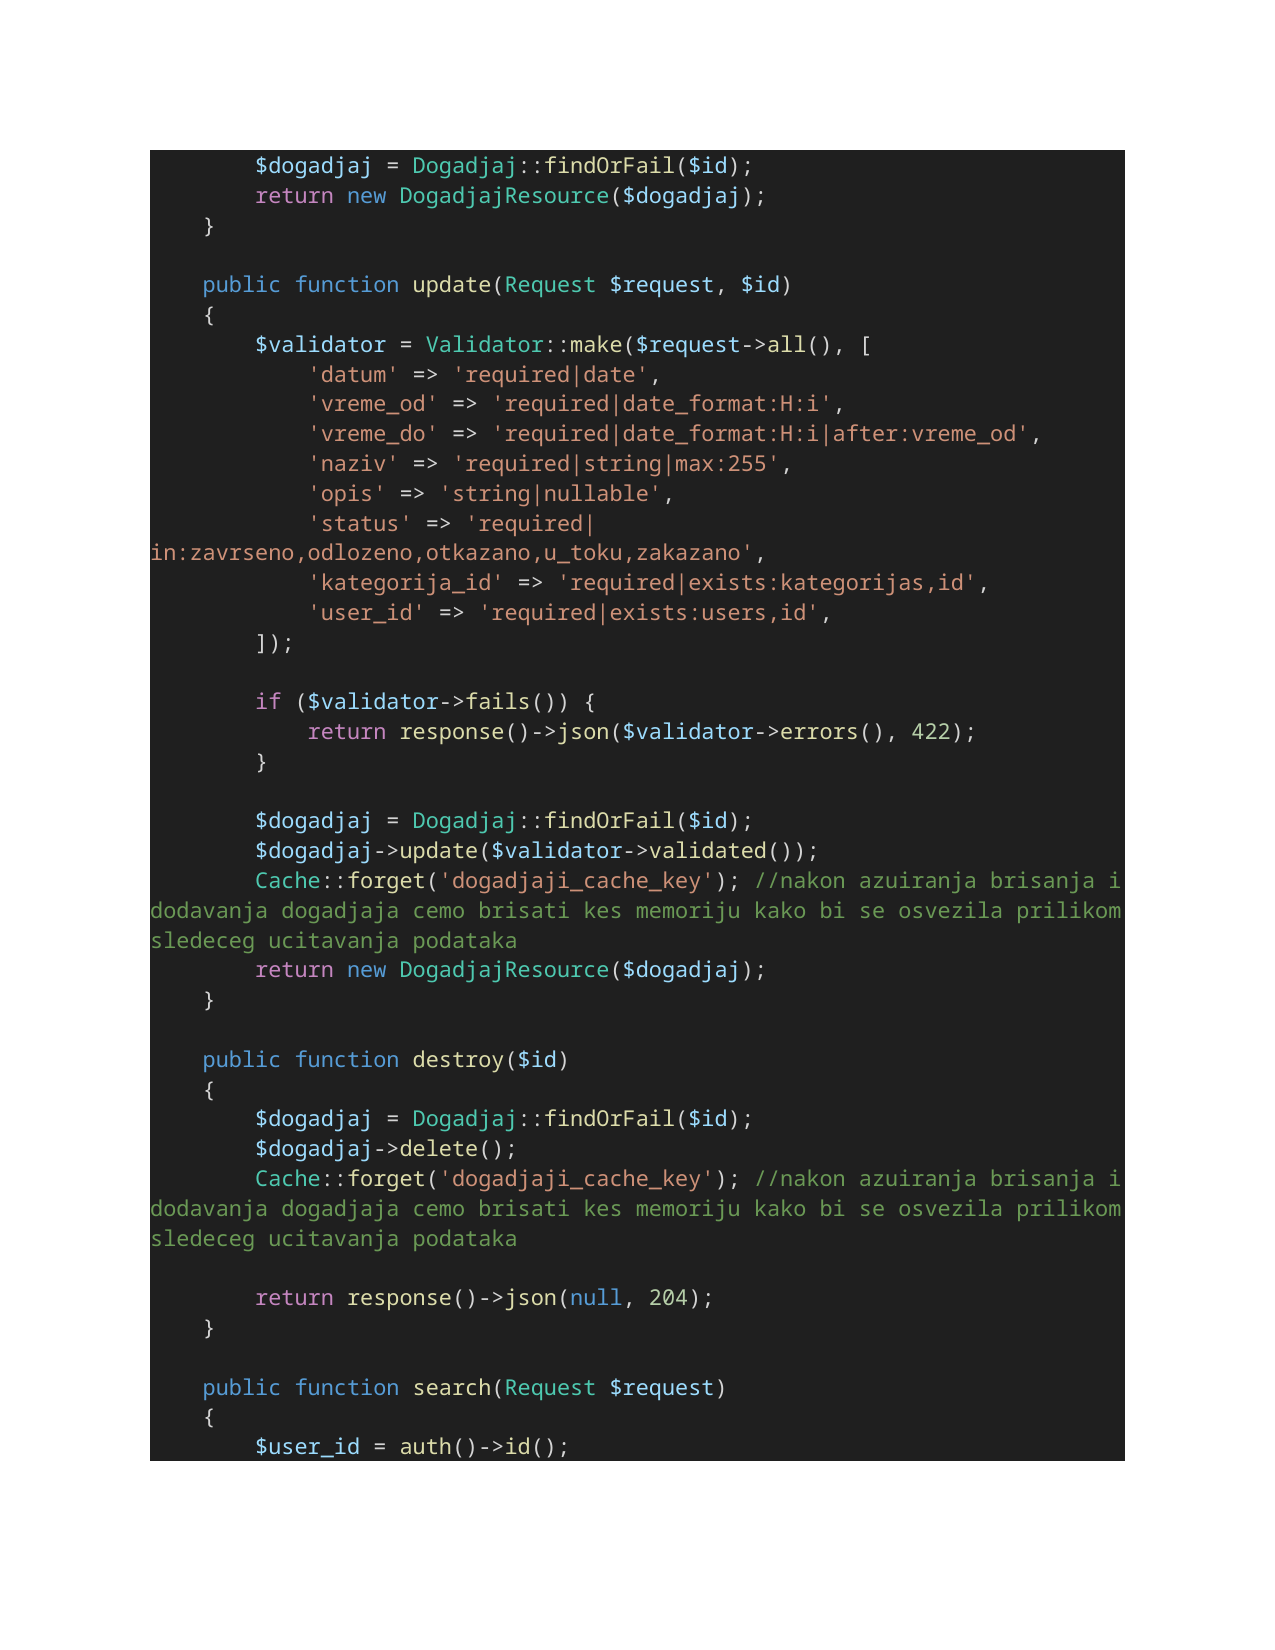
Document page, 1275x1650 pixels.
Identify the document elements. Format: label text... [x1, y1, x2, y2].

text $dogadjaj = Dogadjaj::findOrFail($id); [150, 805, 1125, 835]
text $validator = Validator::make($request->all(), [ [150, 329, 1125, 358]
text Cache::forget('dogadjaji_cache_key'); //nakon azuiranja brisanja i dodavanja dogadjaja cemo brisati kes memoriju kako bi se osvezila prilikom sledeceg ucitavanja podataka [150, 1163, 1125, 1252]
text public function destroy($id) [150, 1044, 1125, 1073]
text 'status' => 'required|in:zavrseno,odlozeno,otkazano,u_toku,zakazano', [150, 507, 1125, 567]
text public function search(Request $request) [150, 1371, 1125, 1401]
text 'opis' => 'string|nullable', [150, 478, 1125, 507]
text { [150, 1073, 1125, 1103]
text return response()->json($validator->errors(), 422); [150, 716, 1125, 746]
text $dogadjaj = Dogadjaj::findOrFail($id); [150, 150, 1125, 180]
text if ($validator->fails()) { [150, 686, 1125, 716]
text 'vreme_do' => 'required|date_format:H:i|after:vreme_od', [150, 418, 1125, 448]
text return response()->json(null, 204); [150, 1282, 1125, 1312]
text $dogadjaj = Dogadjaj::findOrFail($id); [150, 1103, 1125, 1133]
text $user_id = auth()->id(); [150, 1431, 1125, 1461]
text 'kategorija_id' => 'required|exists:kategorijas,id', [150, 567, 1125, 597]
text { [150, 299, 1125, 329]
text } [150, 209, 1125, 239]
text public function update(Request $request, $id) [150, 269, 1125, 299]
text return new DogadjajResource($dogadjaj); [150, 954, 1125, 984]
text 'naziv' => 'required|string|max:255', [150, 448, 1125, 478]
text } [150, 1312, 1125, 1342]
text return new DogadjajResource($dogadjaj); [150, 180, 1125, 209]
text Cache::forget('dogadjaji_cache_key'); //nakon azuiranja brisanja i dodavanja dogadjaja cemo brisati kes memoriju kako bi se osvezila prilikom sledeceg ucitavanja podataka [150, 865, 1125, 954]
text { [150, 1401, 1125, 1431]
text $dogadjaj->update($validator->validated()); [150, 835, 1125, 865]
text } [150, 984, 1125, 1014]
text 'user_id' => 'required|exists:users,id', [150, 597, 1125, 627]
text ]); [150, 627, 1125, 656]
text 'vreme_od' => 'required|date_format:H:i', [150, 388, 1125, 418]
text 'datum' => 'required|date', [150, 358, 1125, 388]
text $dogadjaj->delete(); [150, 1133, 1125, 1163]
text } [150, 746, 1125, 776]
